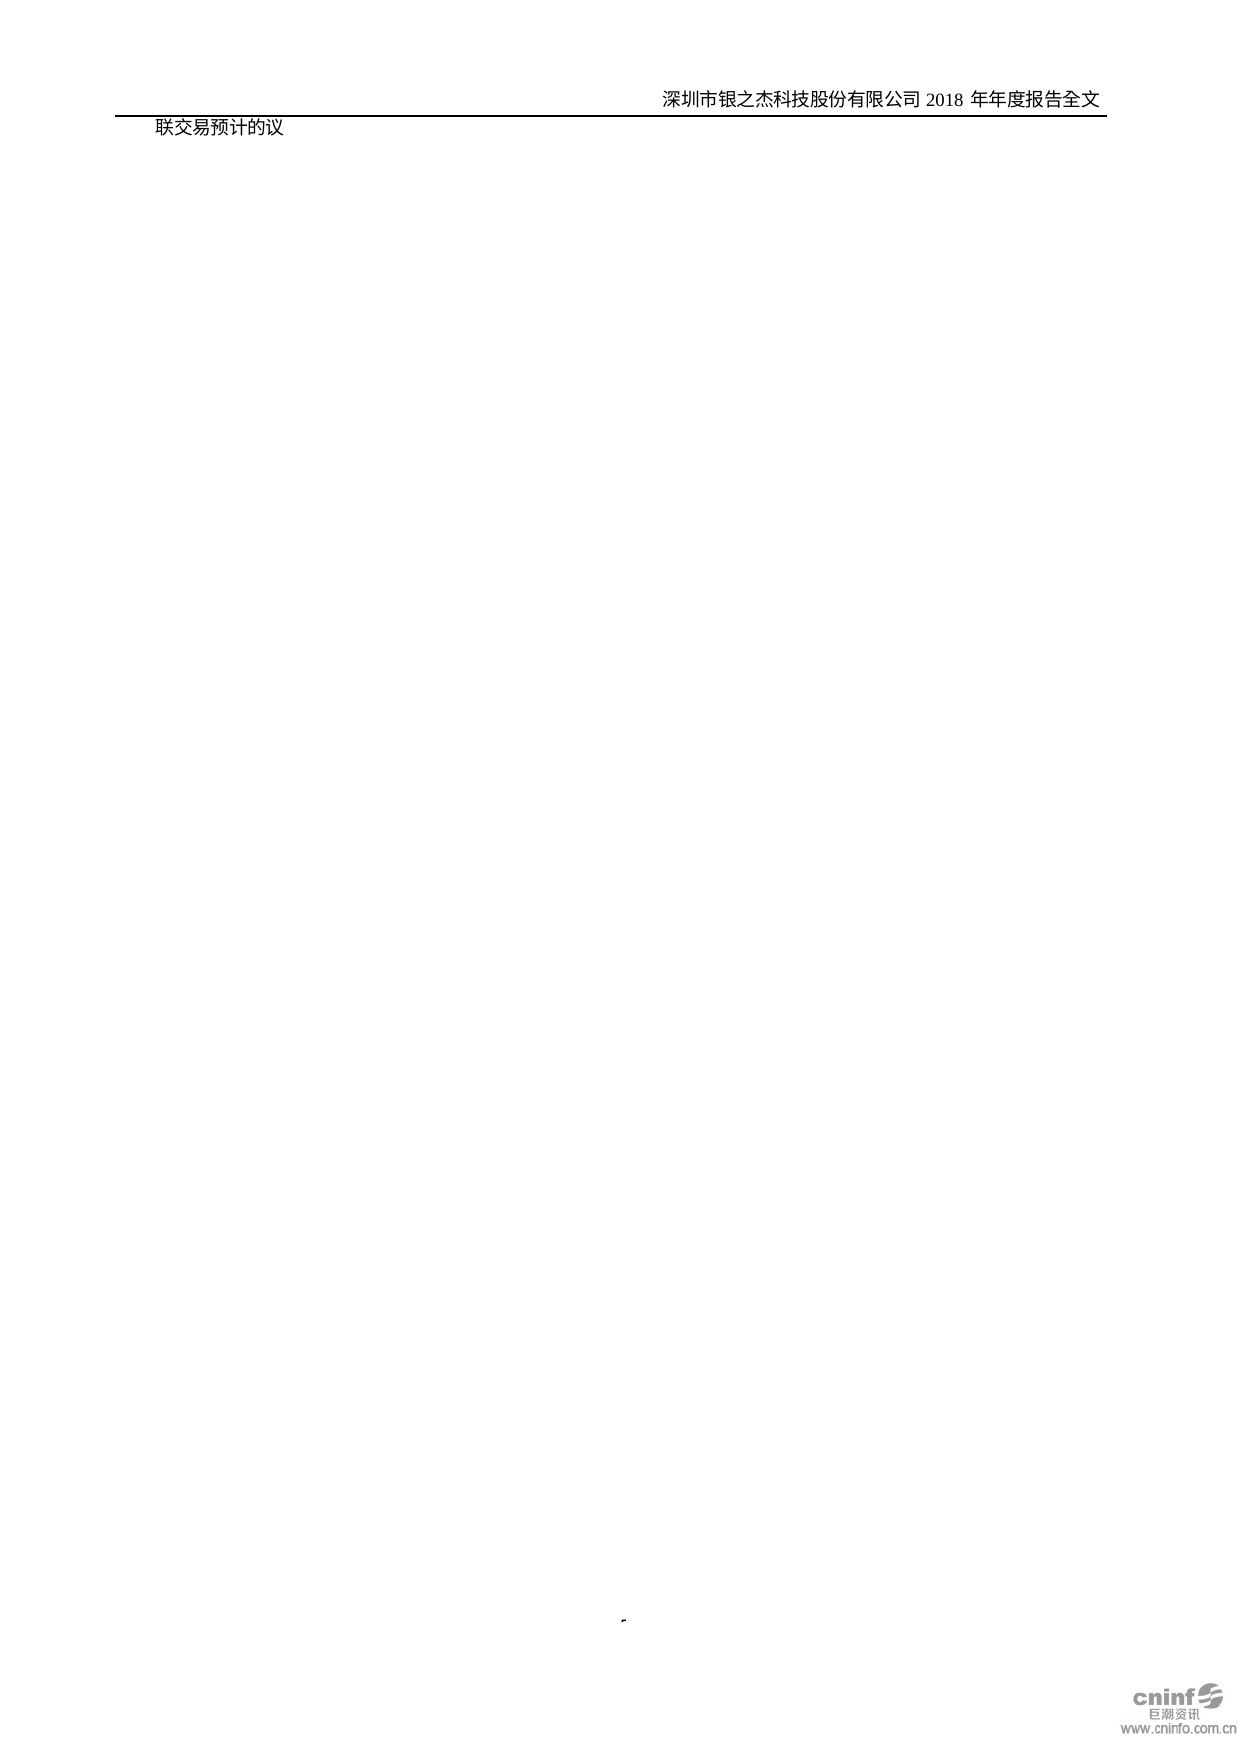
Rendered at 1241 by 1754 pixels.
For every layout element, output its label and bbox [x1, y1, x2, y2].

text [118, 114, 1130, 140]
picture [1115, 1680, 1240, 1737]
